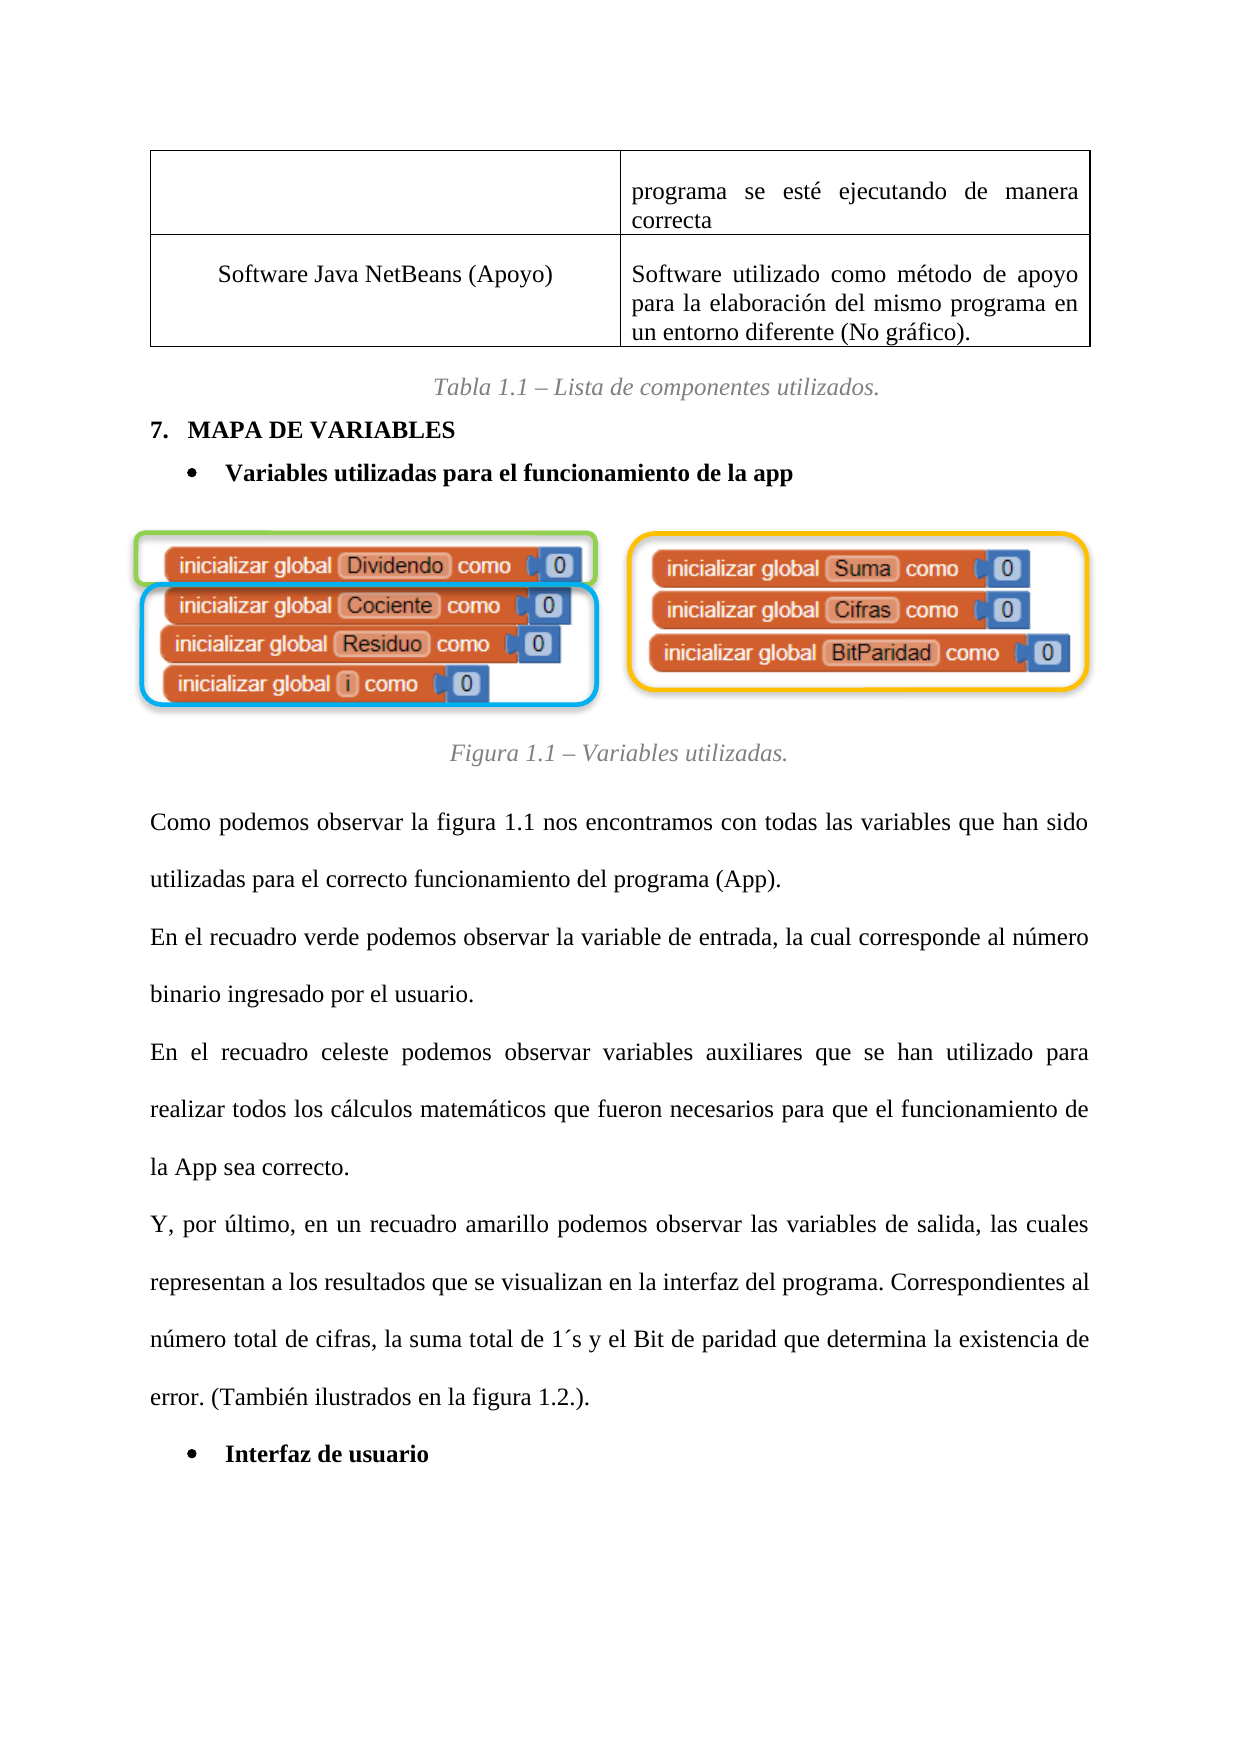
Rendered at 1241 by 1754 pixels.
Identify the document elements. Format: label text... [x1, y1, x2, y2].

list Tabla 1.1 – Lista de componentes utilizados. [225, 372, 1090, 401]
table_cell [621, 151, 1089, 233]
picture [150, 536, 593, 582]
text Figura 1.1 – Variables utilizadas. [150, 724, 1090, 767]
list Interfaz de usuario [187, 1439, 1090, 1468]
list Y, por último, en un recuadro amarillo podemos observar las variables de salida, las cuales representan a los resultados que se visualizan en la interfaz del programa. Correspondientes al número total de cifras, la suma total de 1´s y el Bit de paridad que determina la existencia de error. (También ilustrados en la figura 1.2.). [150, 1209, 1090, 1410]
list MAPA DE VARIABLES [150, 415, 1090, 444]
list En el recuadro verde podemos observar la variable de entrada, la cual corresponde al número binario ingresado por el usuario. [150, 922, 1090, 1008]
list Como podemos observar la figura 1.1 nos encontramos con todas las variables que han sido utilizadas para el correcto funcionamiento del programa (App). [150, 807, 1090, 893]
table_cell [151, 151, 620, 233]
picture [150, 526, 1091, 724]
list Variables utilizadas para el funcionamiento de la app [187, 458, 1090, 487]
table_cell Software Java NetBeans (Apoyo) [151, 235, 620, 346]
list En el recuadro celeste podemos observar variables auxiliares que se han utilizado para realizar todos los cálculos matemáticos que fueron necesarios para que el funcionamiento de la App sea correcto. [150, 1037, 1090, 1180]
picture [150, 587, 594, 702]
table_cell Software utilizado como método de apoyo para la elaboración del mismo programa en un entorno diferente (No gráfico). [621, 235, 1089, 346]
